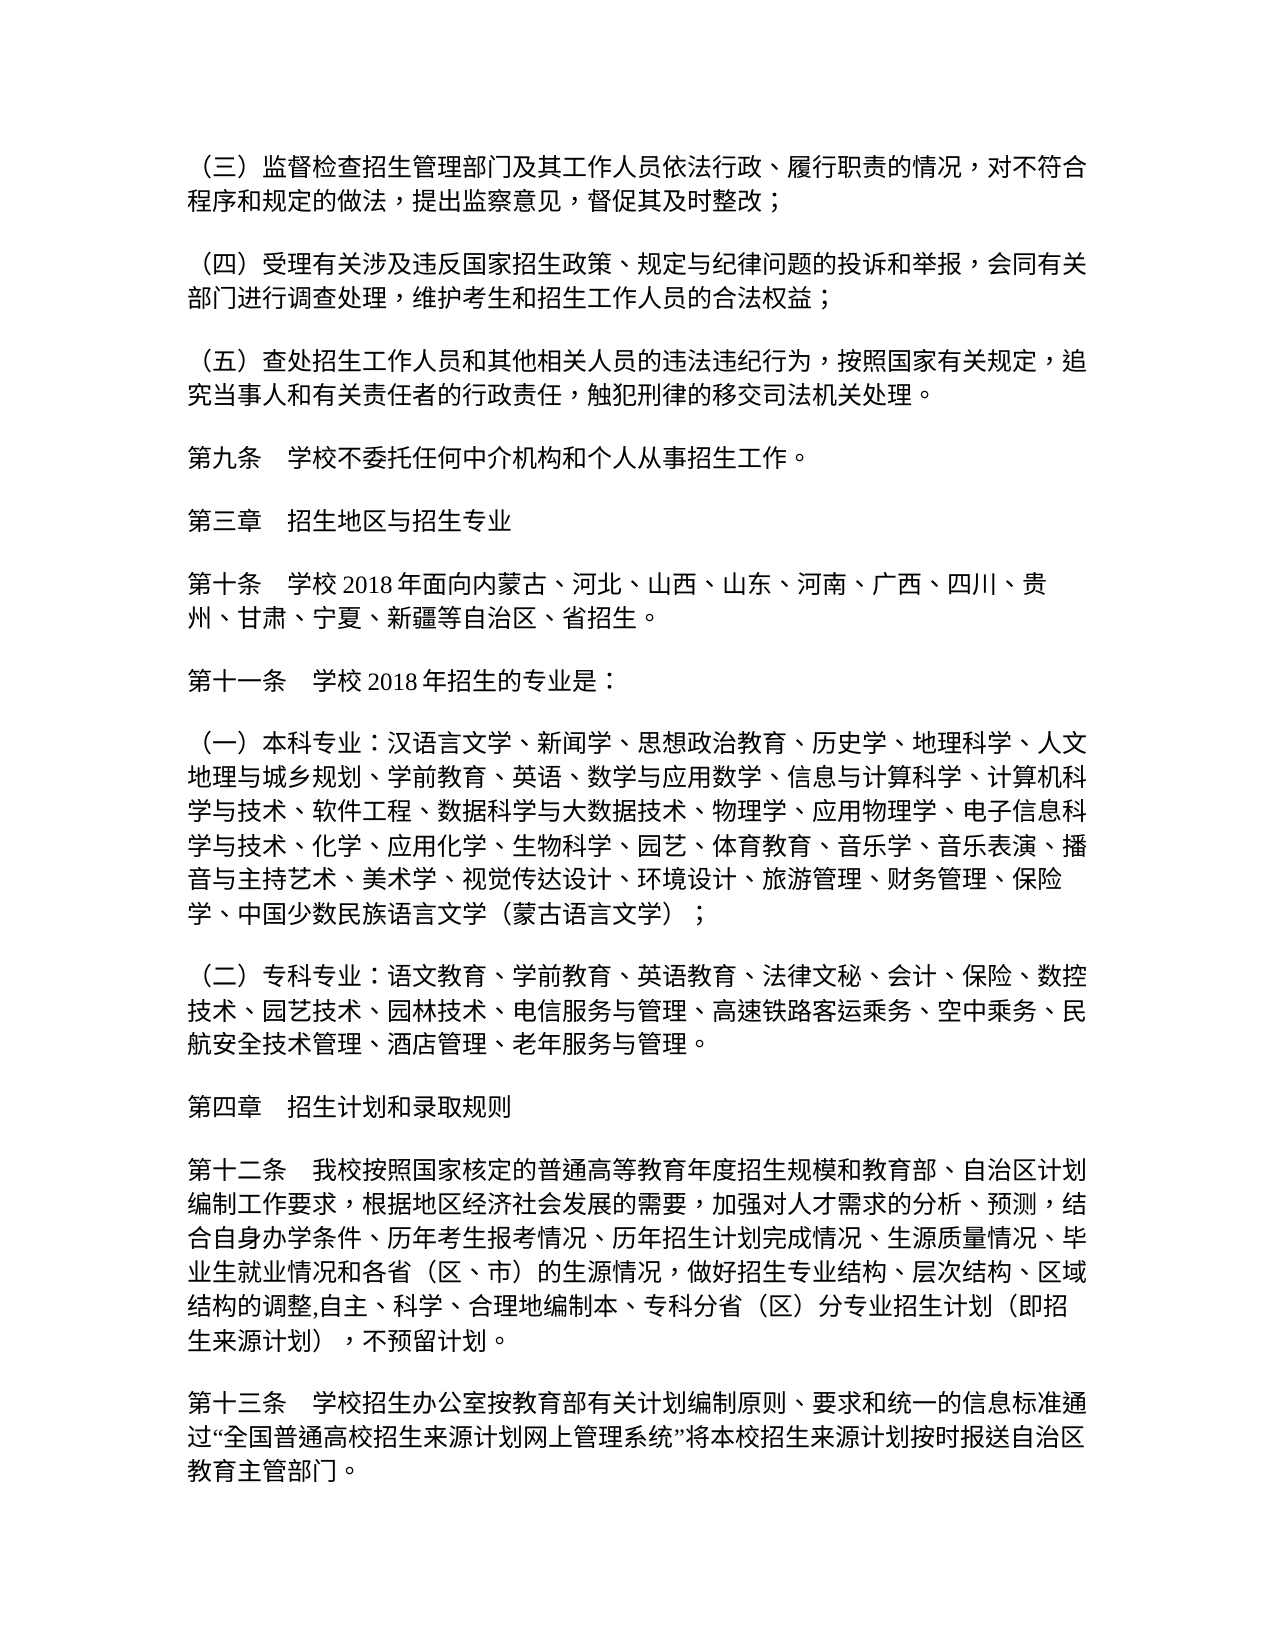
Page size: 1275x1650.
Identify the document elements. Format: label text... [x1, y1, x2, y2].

text 第三章 招生地区与招生专业 [187, 503, 1087, 537]
text （二）专科专业：语文教育、学前教育、英语教育、法律文秘、会计、保险、数控技术、园艺技术、园林技术、电信服务与管理、高速铁路客运乘务、空中乘务、民航安全技术管理、酒店管理、老年服务与管理。 [187, 959, 1087, 1061]
text 第十二条 我校按照国家核定的普通高等教育年度招生规模和教育部、自治区计划编制工作要求，根据地区经济社会发展的需要，加强对人才需求的分析、预测，结合自身办学条件、历年考生报考情况、历年招生计划完成情况、生源质量情况、毕业生就业情况和各省（区、市）的生源情况，做好招生专业结构、层次结构、区域结构的调整,自主、科学、合理地编制本、专科分省（区）分专业招生计划（即招生来源计划），不预留计划。 [187, 1153, 1087, 1357]
text 第十条 学校2018年面向内蒙古、河北、山西、山东、河南、广西、四川、贵州、甘肃、宁夏、新疆等自治区、省招生。 [187, 566, 1087, 634]
text 第十一条 学校2018年招生的专业是： [187, 663, 1087, 697]
text （一）本科专业：汉语言文学、新闻学、思想政治教育、历史学、地理科学、人文地理与城乡规划、学前教育、英语、数学与应用数学、信息与计算科学、计算机科学与技术、软件工程、数据科学与大数据技术、物理学、应用物理学、电子信息科学与技术、化学、应用化学、生物科学、园艺、体育教育、音乐学、音乐表演、播音与主持艺术、美术学、视觉传达设计、环境设计、旅游管理、财务管理、保险学、中国少数民族语言文学（蒙古语言文学）； [187, 726, 1087, 930]
text （五）查处招生工作人员和其他相关人员的违法违纪行为，按照国家有关规定，追究当事人和有关责任者的行政责任，触犯刑律的移交司法机关处理。 [187, 344, 1087, 412]
text 第四章 招生计划和录取规则 [187, 1090, 1087, 1124]
text （三）监督检查招生管理部门及其工作人员依法行政、履行职责的情况，对不符合程序和规定的做法，提出监察意见，督促其及时整改； [187, 150, 1087, 218]
text （四）受理有关涉及违反国家招生政策、规定与纪律问题的投诉和举报，会同有关部门进行调查处理，维护考生和招生工作人员的合法权益； [187, 247, 1087, 315]
text 第十三条 学校招生办公室按教育部有关计划编制原则、要求和统一的信息标准通过“全国普通高校招生来源计划网上管理系统”将本校招生来源计划按时报送自治区教育主管部门。 [187, 1386, 1087, 1488]
text 第九条 学校不委托任何中介机构和个人从事招生工作。 [187, 441, 1087, 475]
